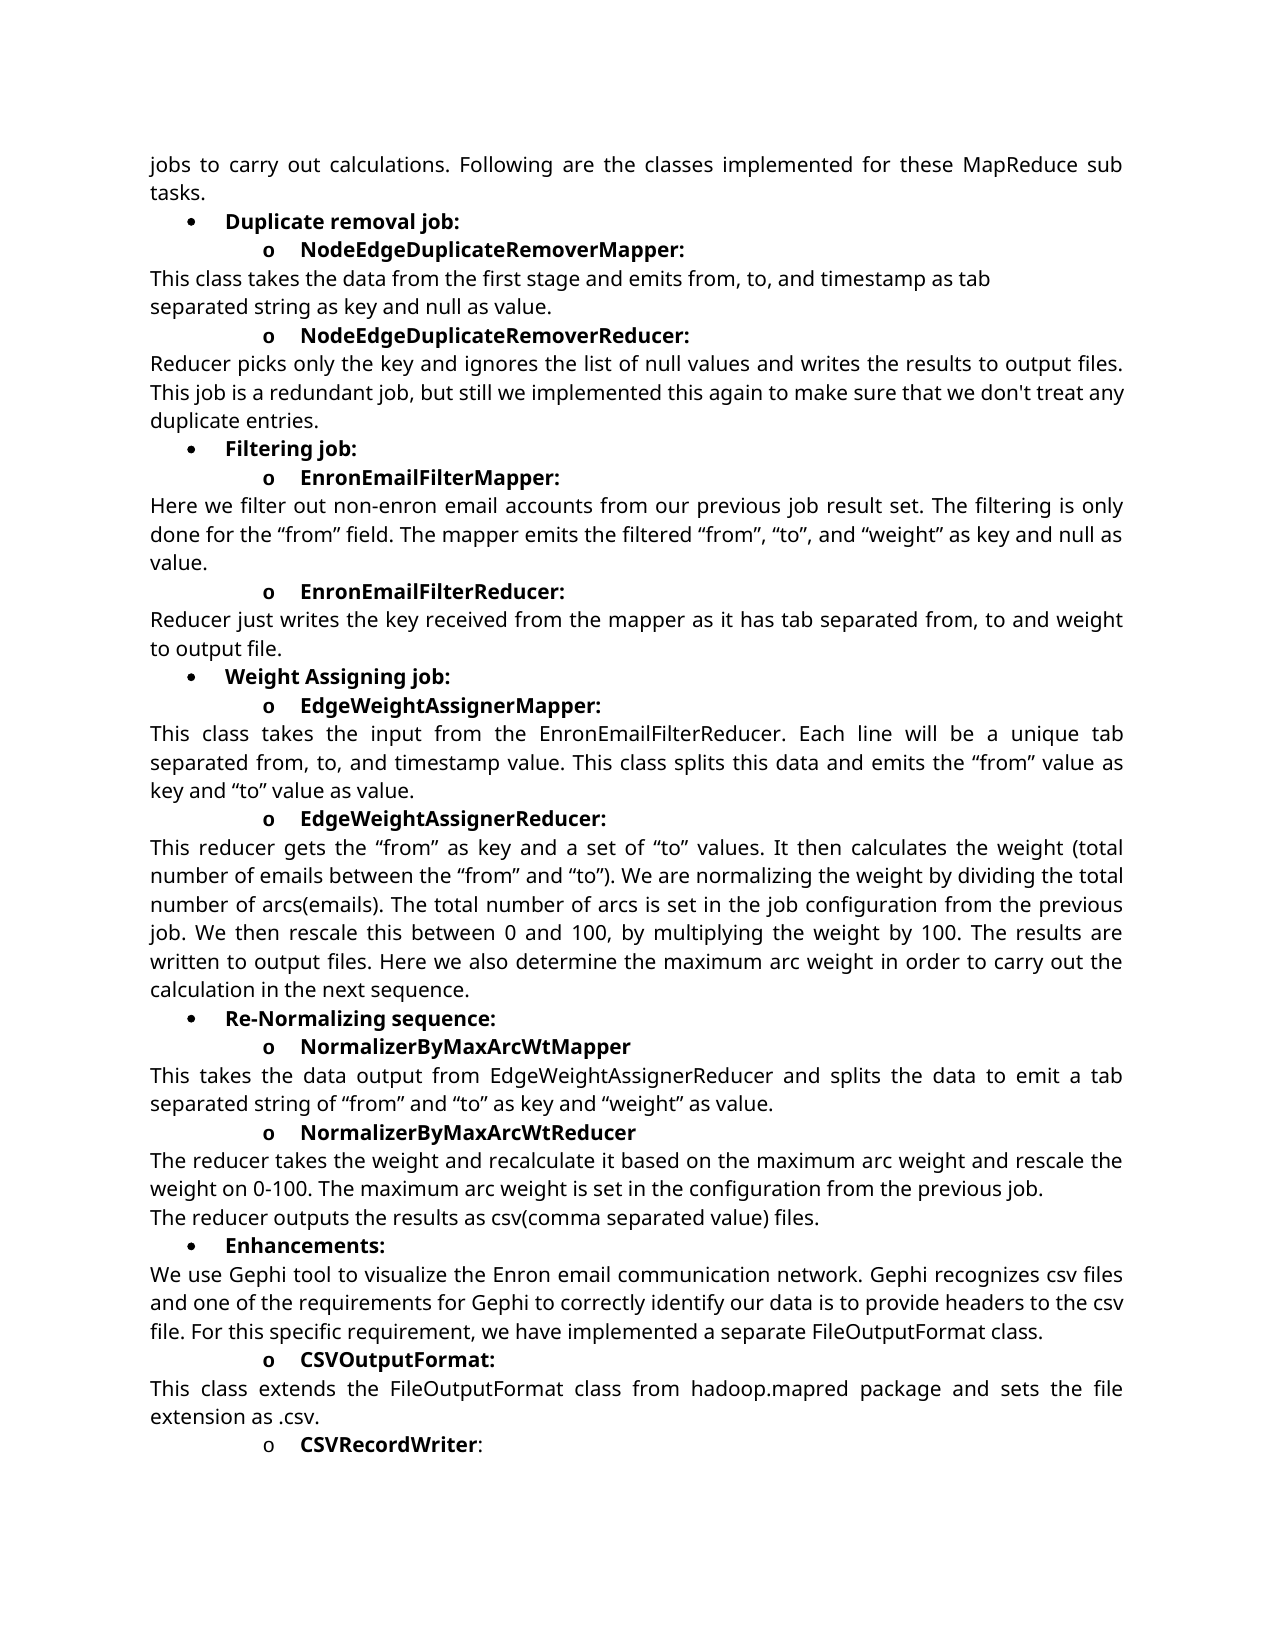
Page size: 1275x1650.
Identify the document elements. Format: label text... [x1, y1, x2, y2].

list CSVOutputFormat: [262, 1345, 1125, 1374]
text The reducer outputs the results as csv(comma separated value) files. [150, 1203, 1125, 1231]
text We use Gephi tool to visualize the Enron email communication network. Gephi recognizes csv files and one of the requirements for Gephi to correctly identify our data is to provide headers to the csv file. For this specific requirement, we have implemented a separate FileOutputFormat class. [150, 1260, 1125, 1345]
text This takes the data output from EdgeWeightAssignerReducer and splits the data to emit a tab separated string of “from” and “to” as key and “weight” as value. [150, 1061, 1125, 1118]
list EdgeWeightAssignerReducer: [262, 804, 1125, 833]
list EnronEmailFilterMapper: [262, 463, 1125, 492]
list NormalizerByMaxArcWtReducer [262, 1118, 1125, 1146]
list NodeEdgeDuplicateRemoverReducer: [262, 321, 1125, 349]
list Enhancements: [187, 1231, 1125, 1260]
text This reducer gets the “from” as key and a set of “to” values. It then calculates the weight (total number of emails between the “from” and “to”). We are normalizing the weight by dividing the total number of arcs(emails). The total number of arcs is set in the job configuration from the previous job. We then rescale this between 0 and 100, by multiplying the weight by 100. The results are written to output files. Here we also determine the maximum arc weight in order to carry out the calculation in the next sequence. [150, 833, 1125, 1004]
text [150, 150, 1125, 207]
list EdgeWeightAssignerMapper: [262, 691, 1125, 719]
text Reducer just writes the key received from the mapper as it has tab separated from, to and weight to output file. [150, 605, 1125, 662]
list Filtering job: [187, 434, 1125, 463]
text The reducer takes the weight and recalculate it based on the maximum arc weight and rescale the weight on 0-100. The maximum arc weight is set in the configuration from the previous job. [150, 1146, 1125, 1203]
list NormalizerByMaxArcWtMapper [262, 1032, 1125, 1061]
list Re-Normalizing sequence: [187, 1004, 1125, 1032]
text separated string as key and null as value. [150, 292, 1125, 321]
list Duplicate removal job: [187, 207, 1125, 235]
text Reducer picks only the key and ignores the list of null values and writes the results to output files. This job is a redundant job, but still we implemented this again to make sure that we don't treat any duplicate entries. [150, 349, 1125, 434]
list Weight Assigning job: [187, 662, 1125, 691]
list EnronEmailFilterReducer: [262, 577, 1125, 605]
text This class extends the FileOutputFormat class from hadoop.mapred package and sets the file extension as .csv. [150, 1374, 1125, 1431]
text Here we filter out non-enron email accounts from our previous job result set. The filtering is only done for the “from” field. The mapper emits the filtered “from”, “to”, and “weight” as key and null as value. [150, 492, 1125, 577]
text This class takes the input from the EnronEmailFilterReducer. Each line will be a unique tab separated from, to, and timestamp value. This class splits this data and emits the “from” value as key and “to” value as value. [150, 719, 1125, 804]
list CSVRecordWriter: [262, 1431, 1125, 1459]
list NodeEdgeDuplicateRemoverMapper: [262, 235, 1125, 264]
text This class takes the data from the first stage and emits from, to, and timestamp as tab [150, 264, 1125, 292]
